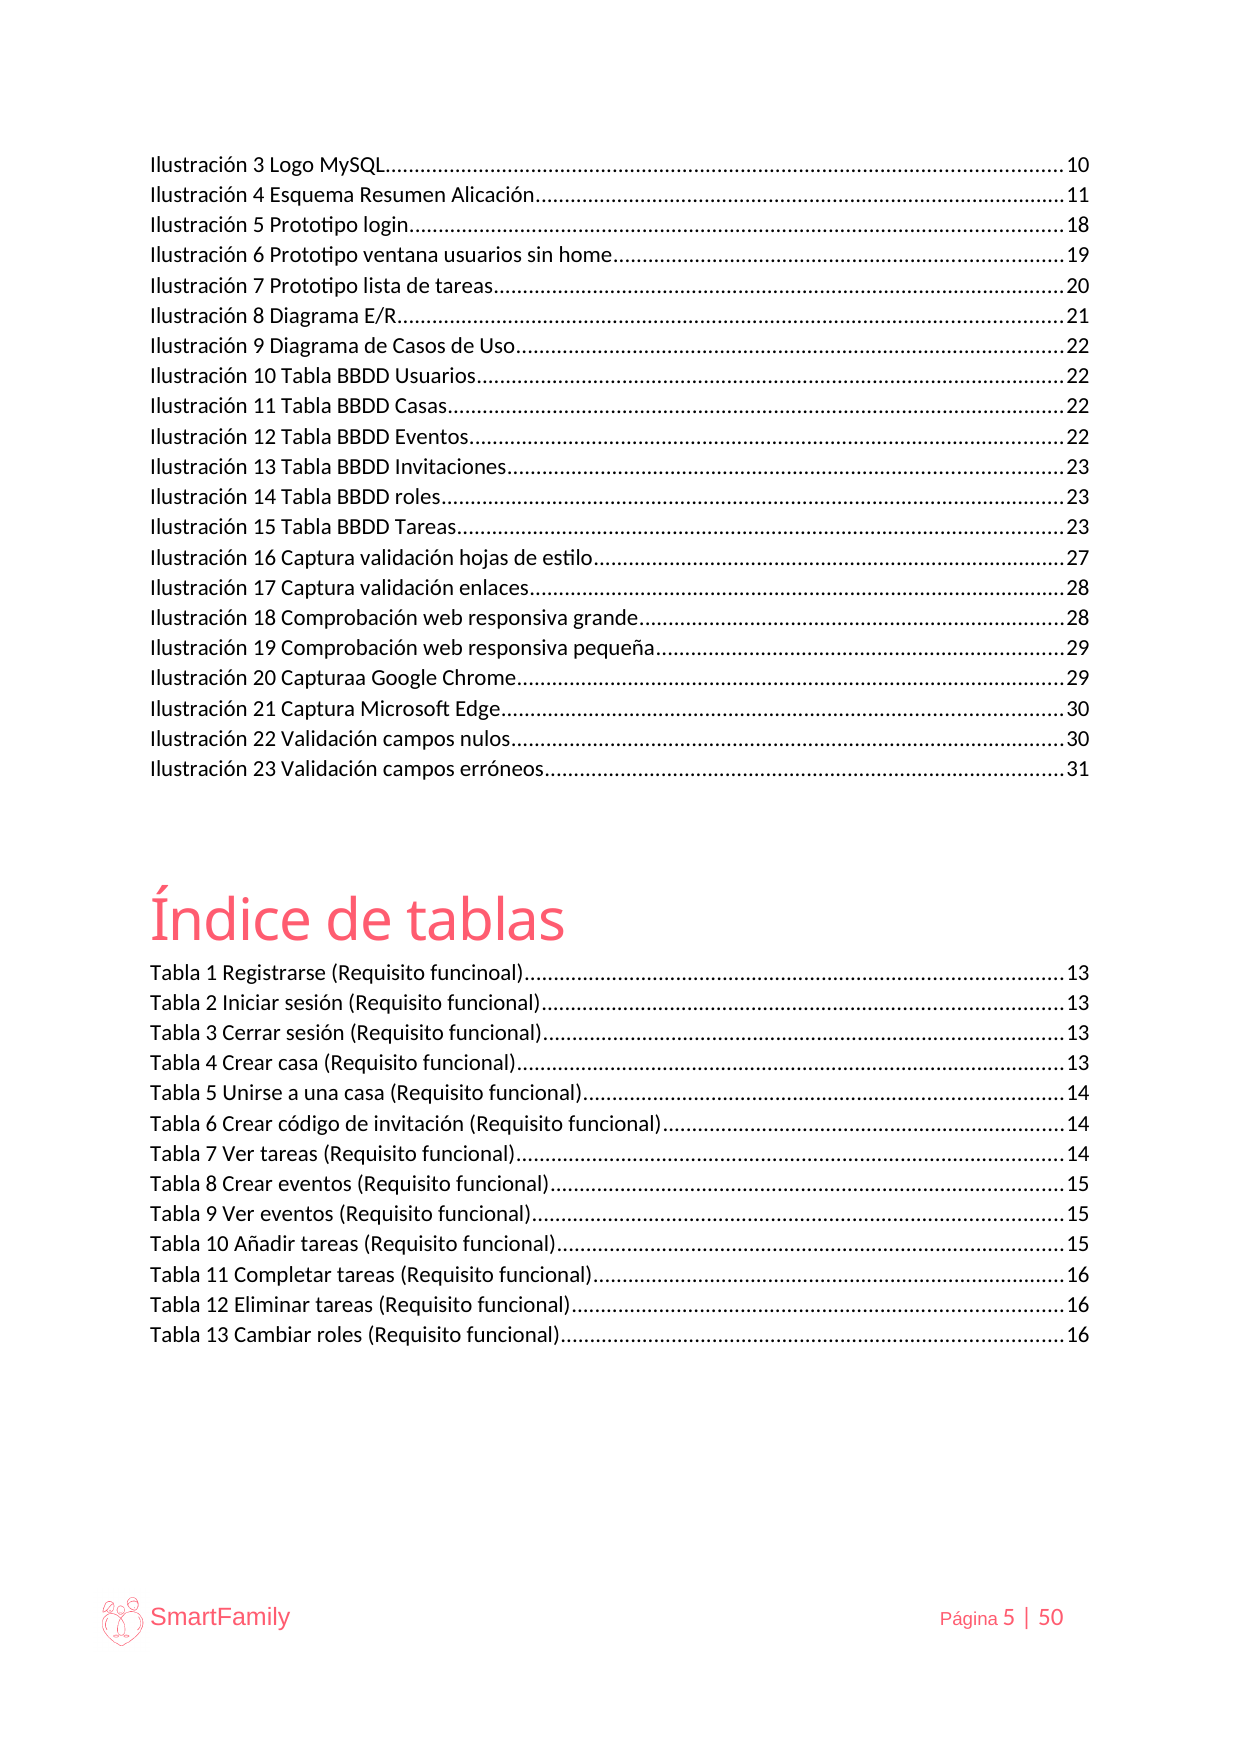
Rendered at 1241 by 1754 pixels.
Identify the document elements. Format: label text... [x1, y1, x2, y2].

text Ilustración 17 Captura validación enlaces 28 [150, 573, 1090, 601]
text Ilustración 4 Esquema Resumen Alicación 11 [150, 180, 1090, 208]
text Tabla 3 Cerrar sesión (Requisito funcional) 13 [150, 1018, 1090, 1046]
text Ilustración 18 Comprobación web responsiva grande 28 [150, 603, 1090, 631]
text Ilustración 5 Prototipo login 18 [150, 210, 1090, 238]
text Tabla 9 Ver eventos (Requisito funcional) 15 [150, 1199, 1090, 1227]
text Ilustración 12 Tabla BBDD Eventos 22 [150, 422, 1090, 450]
text Tabla 11 Completar tareas (Requisito funcional) 16 [150, 1260, 1090, 1288]
text Ilustración 6 Prototipo ventana usuarios sin home 19 [150, 241, 1090, 269]
text Tabla 1 Registrarse (Requisito funcinoal) 13 [150, 958, 1090, 986]
text Ilustración 19 Comprobación web responsiva pequeña 29 [150, 633, 1090, 661]
text Tabla 7 Ver tareas (Requisito funcional) 14 [150, 1139, 1090, 1167]
text Tabla 6 Crear código de invitación (Requisito funcional) 14 [150, 1109, 1090, 1137]
text Ilustración 20 Capturaa Google Chrome 29 [150, 663, 1090, 692]
text Ilustración 21 Captura Microsoft Edge 30 [150, 694, 1090, 722]
text Tabla 4 Crear casa (Requisito funcional) 13 [150, 1048, 1090, 1076]
text Tabla 13 Cambiar roles (Requisito funcional) 16 [150, 1320, 1090, 1348]
text Ilustración 22 Validación campos nulos 30 [150, 724, 1090, 752]
text Ilustración 15 Tabla BBDD Tareas 23 [150, 512, 1090, 541]
text Tabla 8 Crear eventos (Requisito funcional) 15 [150, 1169, 1090, 1197]
text Ilustración 23 Validación campos erróneos 31 [150, 754, 1090, 782]
text Tabla 2 Iniciar sesión (Requisito funcional) 13 [150, 988, 1090, 1016]
text Tabla 10 Añadir tareas (Requisito funcional) 15 [150, 1229, 1090, 1257]
text Ilustración 13 Tabla BBDD Invitaciones 23 [150, 452, 1090, 480]
text Ilustración 8 Diagrama E/R 21 [150, 301, 1090, 329]
text Tabla 5 Unirse a una casa (Requisito funcional) 14 [150, 1078, 1090, 1106]
text Ilustración 3 Logo MySQL 10 [150, 150, 1090, 178]
text Tabla 12 Eliminar tareas (Requisito funcional) 16 [150, 1290, 1090, 1318]
text Ilustración 10 Tabla BBDD Usuarios 22 [150, 361, 1090, 389]
text Ilustración 7 Prototipo lista de tareas 20 [150, 271, 1090, 299]
text Ilustración 14 Tabla BBDD roles 23 [150, 482, 1090, 510]
text Ilustración 11 Tabla BBDD Casas 22 [150, 392, 1090, 420]
picture [92, 1588, 150, 1652]
title Índice de tablas [150, 878, 1090, 958]
text Ilustración 16 Captura validación hojas de estilo 27 [150, 543, 1090, 571]
text Ilustración 9 Diagrama de Casos de Uso 22 [150, 331, 1090, 359]
